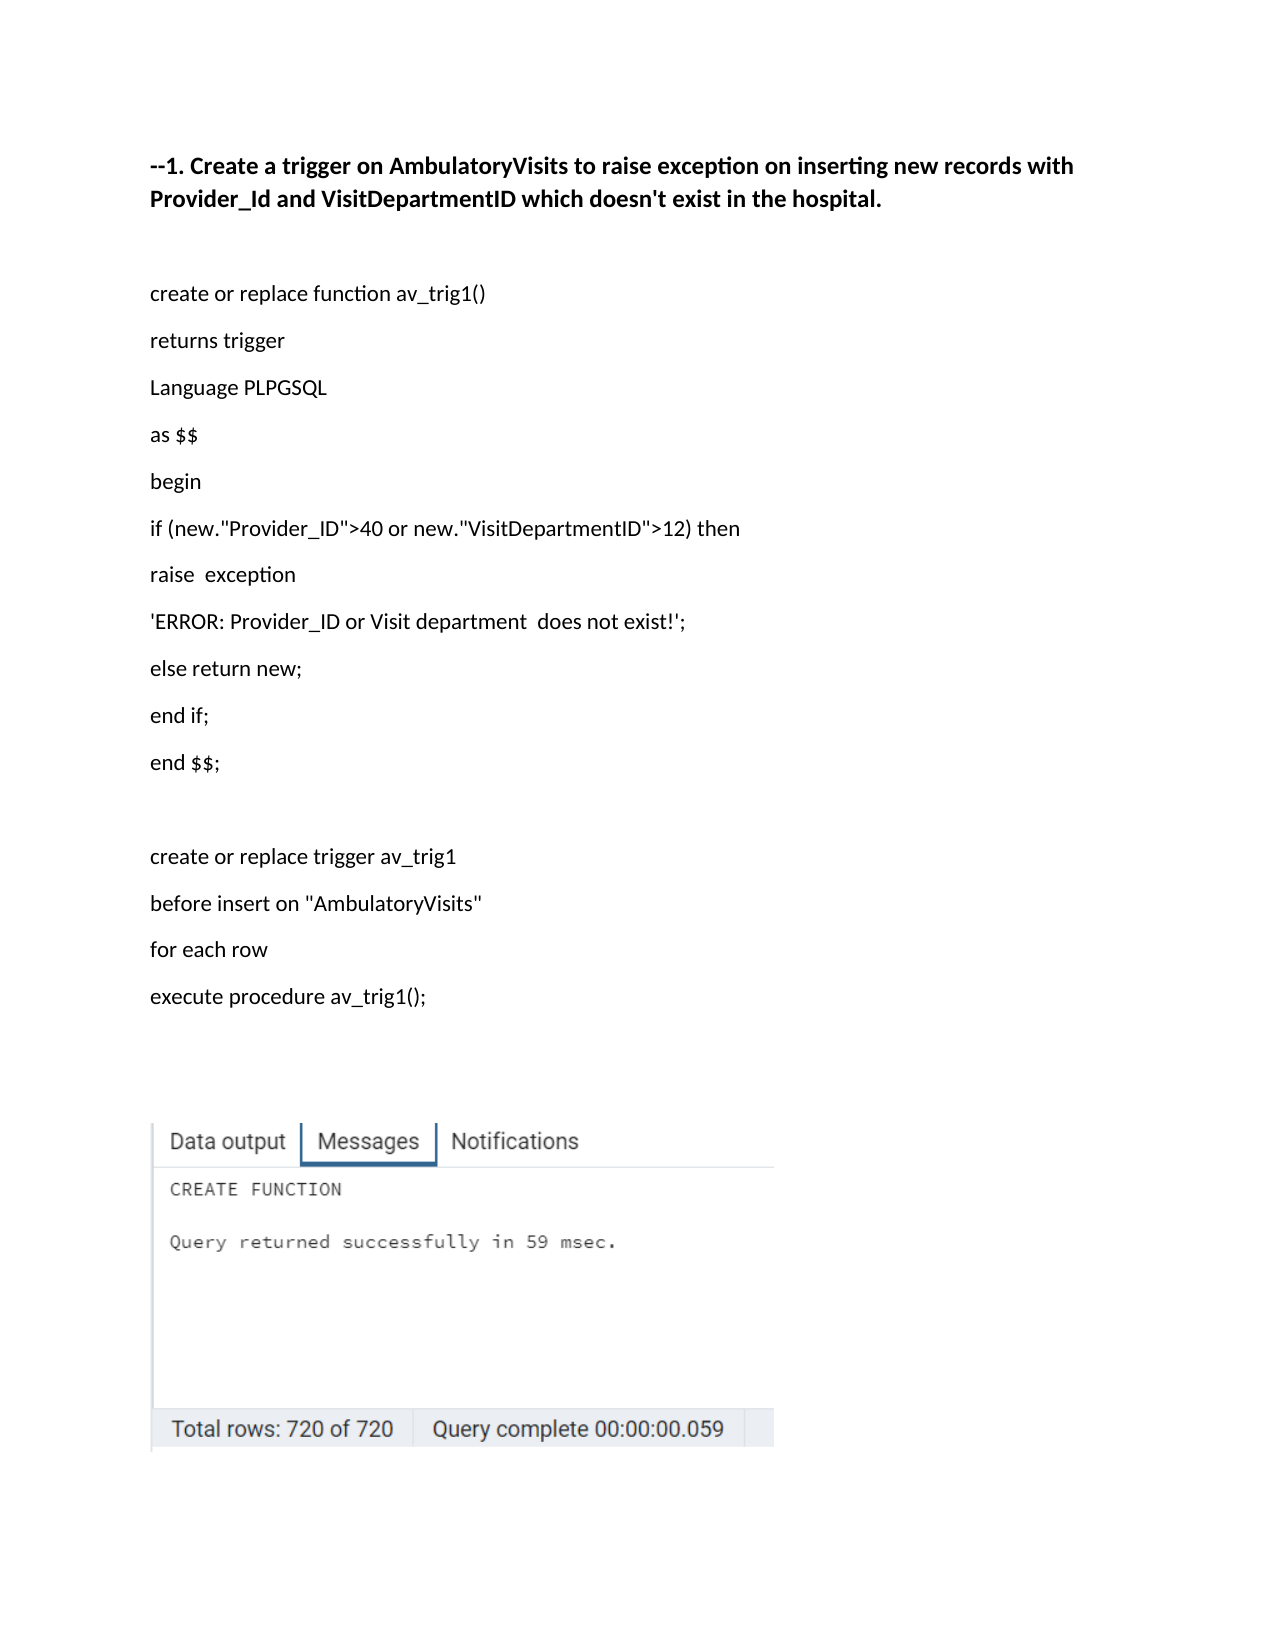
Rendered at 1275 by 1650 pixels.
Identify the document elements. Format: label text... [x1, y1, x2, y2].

text for each row [150, 936, 1125, 964]
text 'ERROR: Provider_ID or Visit department does not exist!'; [150, 607, 1125, 636]
text before insert on "AmbulatoryVisits" [150, 889, 1125, 917]
text create or replace trigger av_trig1 [150, 842, 1125, 870]
text if (new."Provider_ID">40 or new."VisitDepartmentID">12) then [150, 514, 1125, 542]
text raise exception [150, 561, 1125, 589]
picture [150, 1123, 774, 1452]
text create or replace function av_trig1() [150, 279, 1125, 307]
text execute procedure av_trig1(); [150, 982, 1125, 1011]
text begin [150, 467, 1125, 495]
text else return new; [150, 654, 1125, 682]
text --1. Create a trigger on AmbulatoryVisits to raise exception on inserting new records with Provider_Id and VisitDepartmentID which doesn't exist in the hospital. [150, 150, 1125, 213]
text as $$ [150, 420, 1125, 448]
text Language PLPGSQL [150, 373, 1125, 401]
text returns trigger [150, 326, 1125, 354]
text end $$; [150, 748, 1125, 776]
text end if; [150, 701, 1125, 729]
